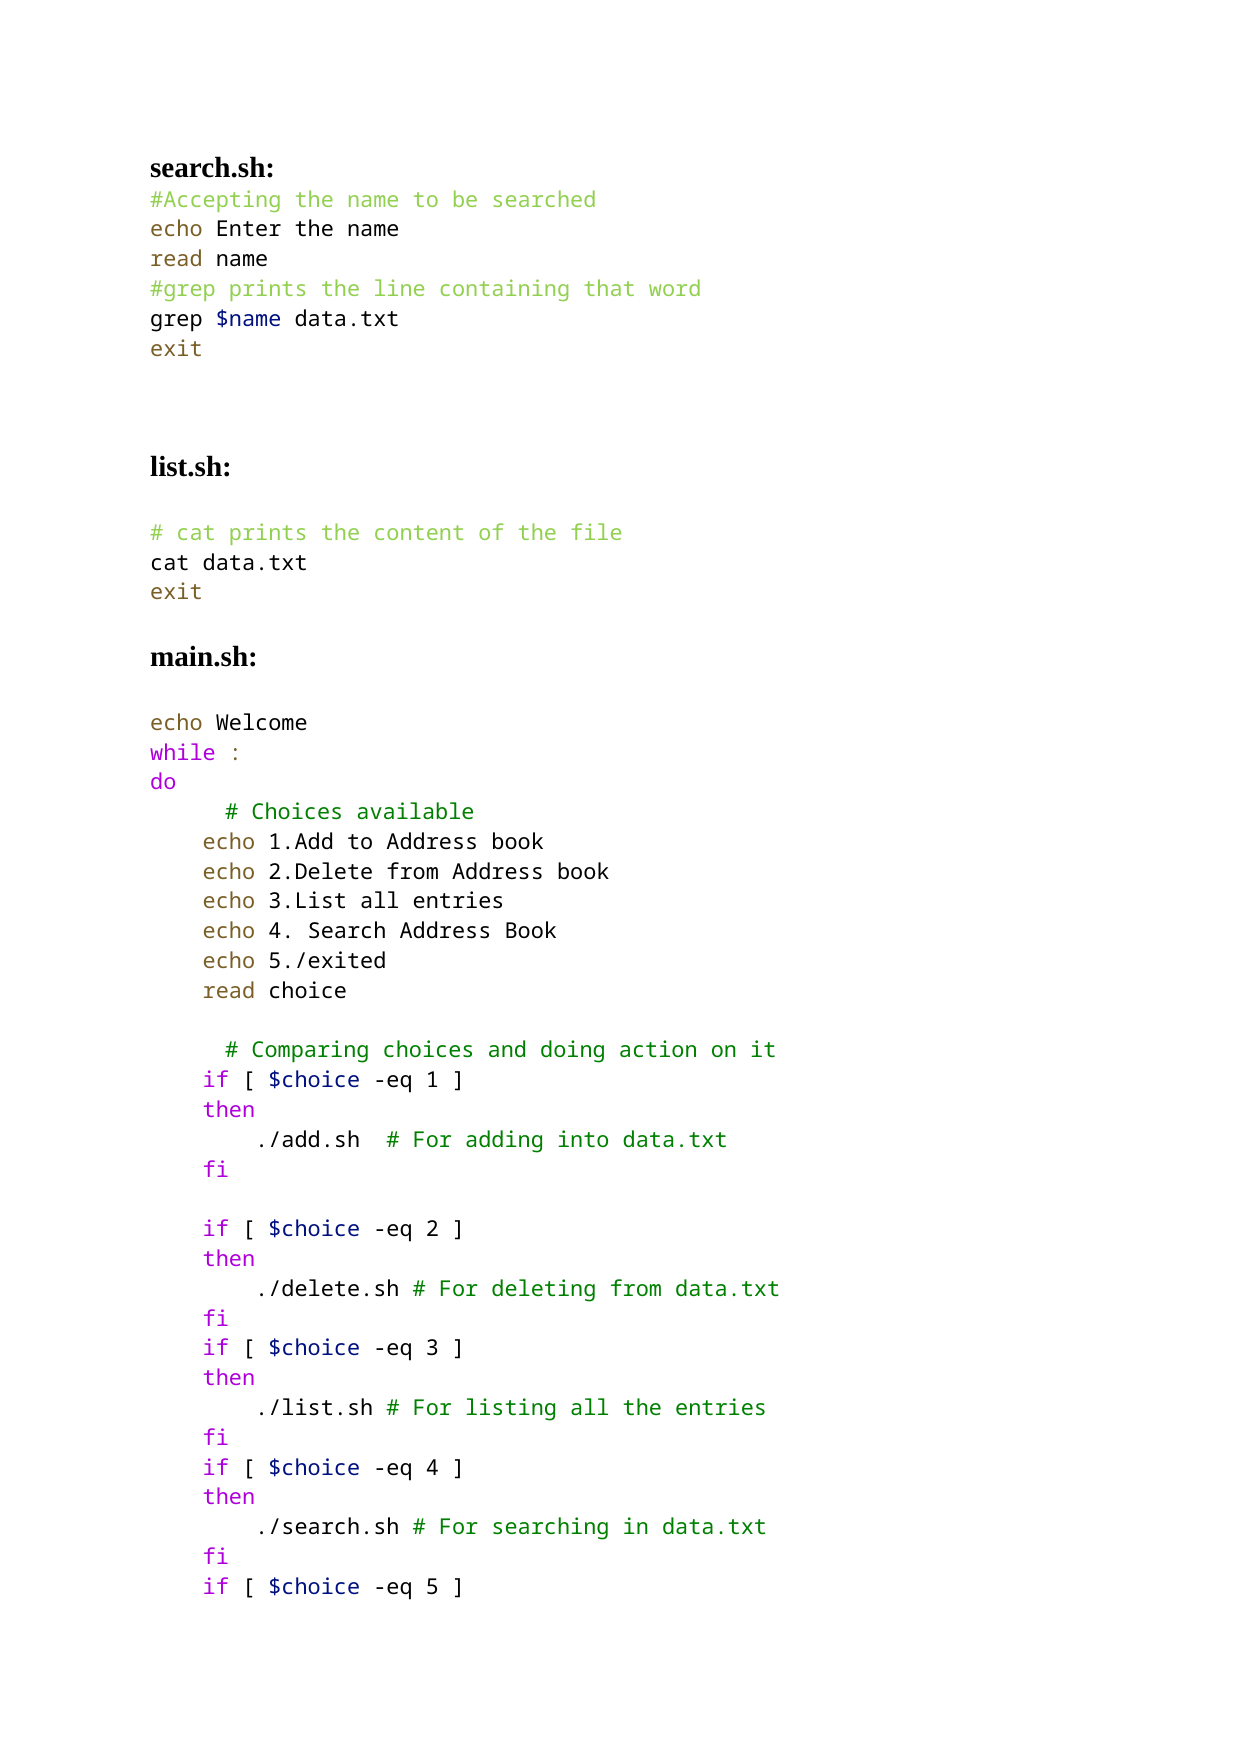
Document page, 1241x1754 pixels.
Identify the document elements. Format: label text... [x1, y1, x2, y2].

text ./delete.sh # For deleting from data.txt [150, 1273, 1090, 1302]
text fi [150, 1422, 1090, 1451]
text cat data.txt [150, 546, 1090, 576]
text then [150, 1094, 1090, 1124]
text if [ $choice -eq 2 ] [150, 1213, 1090, 1243]
text echo Enter the name [150, 213, 1090, 243]
text exit [150, 332, 1090, 362]
text fi [150, 1153, 1090, 1183]
text list.sh: [150, 449, 1090, 483]
text if [ $choice -eq 1 ] [150, 1064, 1090, 1094]
text echo 5./exited [150, 945, 1090, 975]
text ./list.sh # For listing all the entries [150, 1392, 1090, 1422]
text read name [150, 243, 1090, 273]
text while : [150, 736, 1090, 766]
text then [150, 1481, 1090, 1511]
text #Accepting the name to be searched [150, 183, 1090, 213]
text main.sh: [150, 639, 1090, 673]
text fi [150, 1302, 1090, 1332]
text read choice [150, 975, 1090, 1004]
text echo 3.List all entries [150, 885, 1090, 915]
text echo Welcome [150, 707, 1090, 736]
text if [ $choice -eq 4 ] [150, 1451, 1090, 1481]
text ./add.sh # For adding into data.txt [150, 1124, 1090, 1153]
text # Comparing choices and doing action on it [150, 1034, 1090, 1064]
text grep $name data.txt [150, 303, 1090, 332]
text search.sh: [150, 150, 1090, 183]
text ./search.sh # For searching in data.txt [150, 1511, 1090, 1541]
text exit [150, 576, 1090, 606]
text fi [150, 1541, 1090, 1571]
text then [150, 1362, 1090, 1392]
text #grep prints the line containing that word [150, 273, 1090, 303]
text echo 4. Search Address Book [150, 915, 1090, 945]
text if [ $choice -eq 3 ] [150, 1332, 1090, 1362]
text echo 2.Delete from Address book [150, 856, 1090, 885]
text do [150, 766, 1090, 796]
text # cat prints the content of the file [150, 517, 1090, 546]
text if [ $choice -eq 5 ] [150, 1571, 1090, 1600]
text # Choices available [150, 796, 1090, 826]
text echo 1.Add to Address book [150, 826, 1090, 856]
text then [150, 1243, 1090, 1273]
